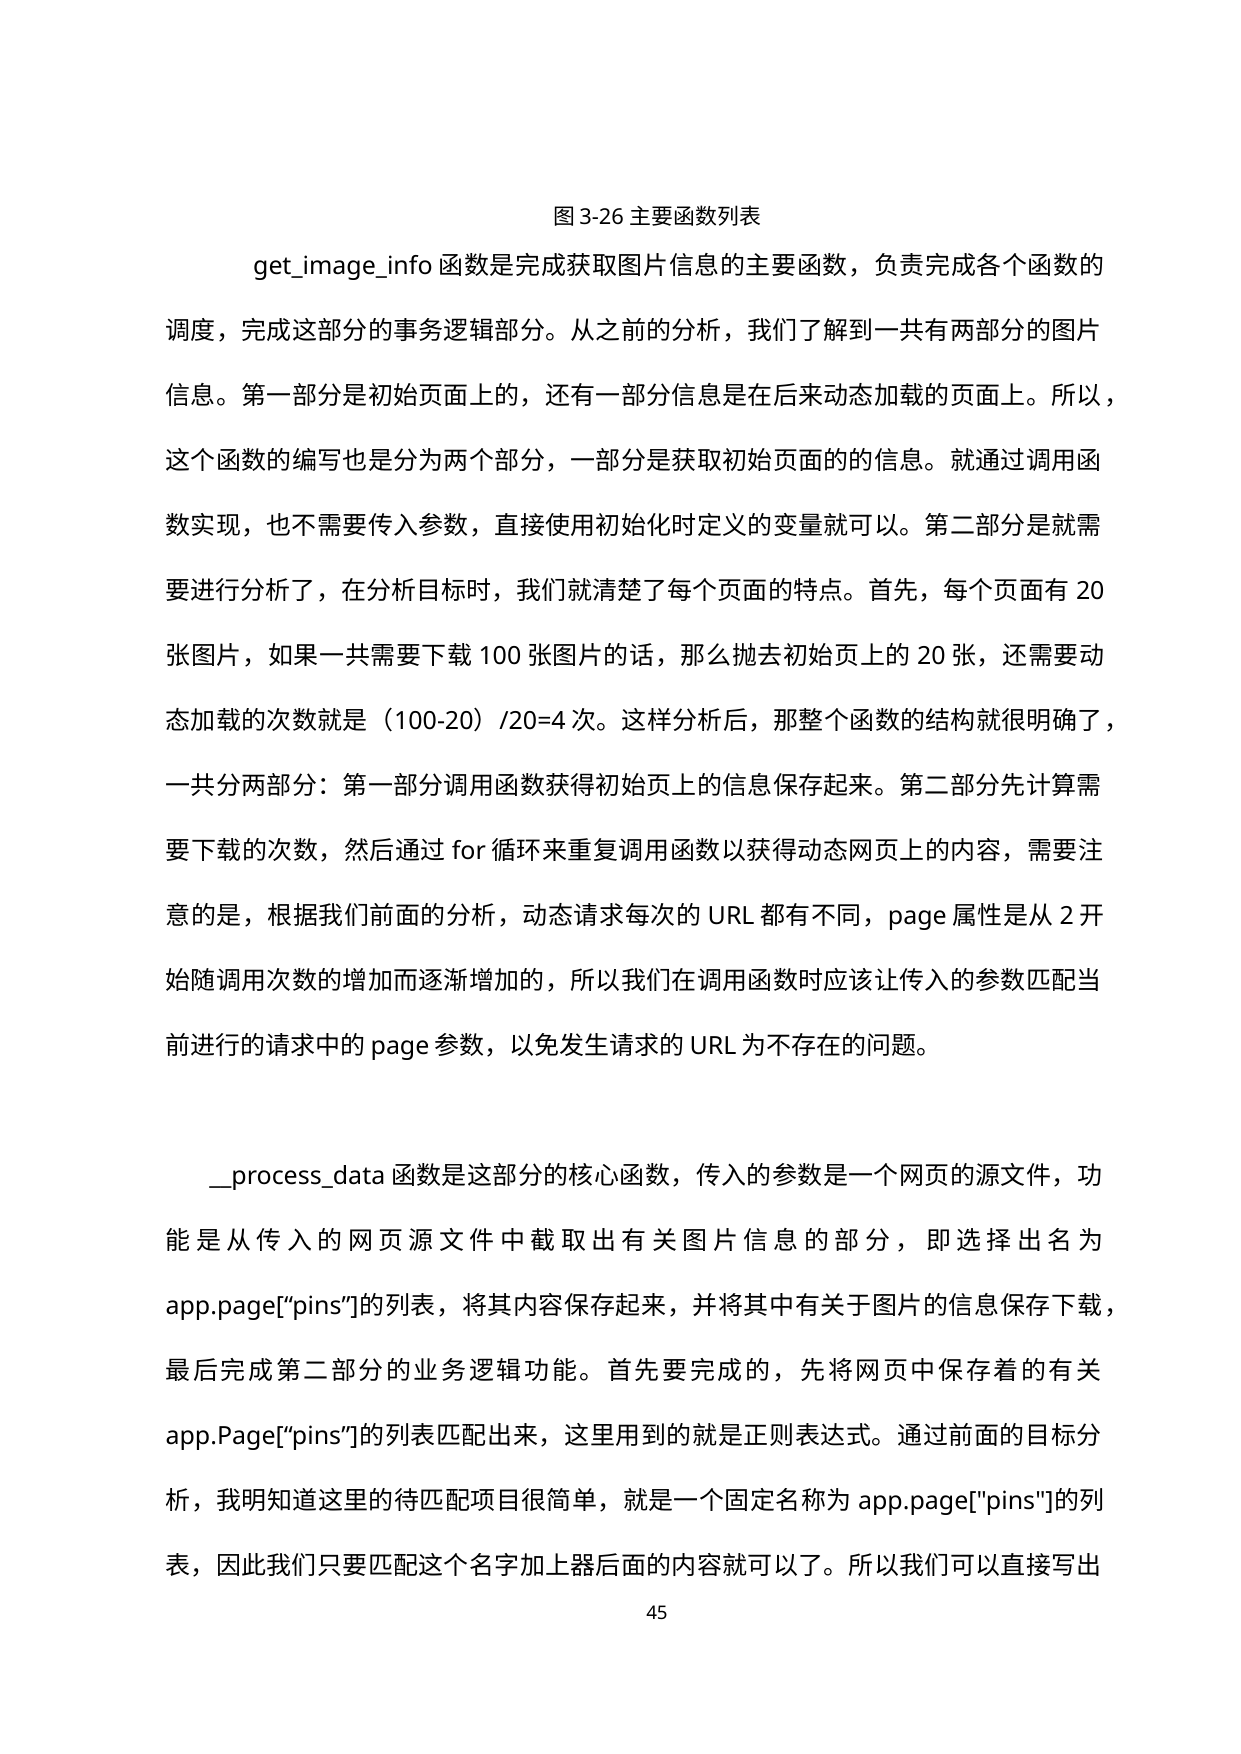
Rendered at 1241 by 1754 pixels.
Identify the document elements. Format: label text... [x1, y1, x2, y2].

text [165, 1141, 1104, 1596]
subtitle 图3-26 主要函数列表 [165, 198, 1104, 231]
text get_image_info函数是完成获取图片信息的主要函数，负责完成各个函数的调度，完成这部分的事务逻辑部分。从之前的分析，我们了解到一共有两部分的图片信息。第一部分是初始页面上的，还有一部分信息是在后来动态加载的页面上。所以，这个函数的编写也是分为两个部分，一部分是获取初始页面的的信息。就通过调用函数实现，也不需要传入参数，直接使用初始化时定义的变量就可以。第二部分是就需要进行分析了，在分析目标时，我们就清楚了每个页面的特点。首先，每个页面有20张图片，如果一共需要下载100张图片的话，那么抛去初始页上的20张，还需要动态加载的次数就是（100-20）/20=4次。这样分析后，那整个函数的结构就很明确了，一共分两部分：第一部分调用函数获得初始页上的信息保存起来。第二部分先计算需要下载的次数，然后通过for循环来重复调用函数以获得动态网页上的内容，需要注意的是，根据我们前面的分析，动态请求每次的URL都有不同，page属性是从2开始随调用次数的增加而逐渐增加的，所以我们在调用函数时应该让传入的参数匹配当前进行的请求中的page参数，以免发生请求的URL为不存在的问题。 [165, 231, 1104, 1076]
